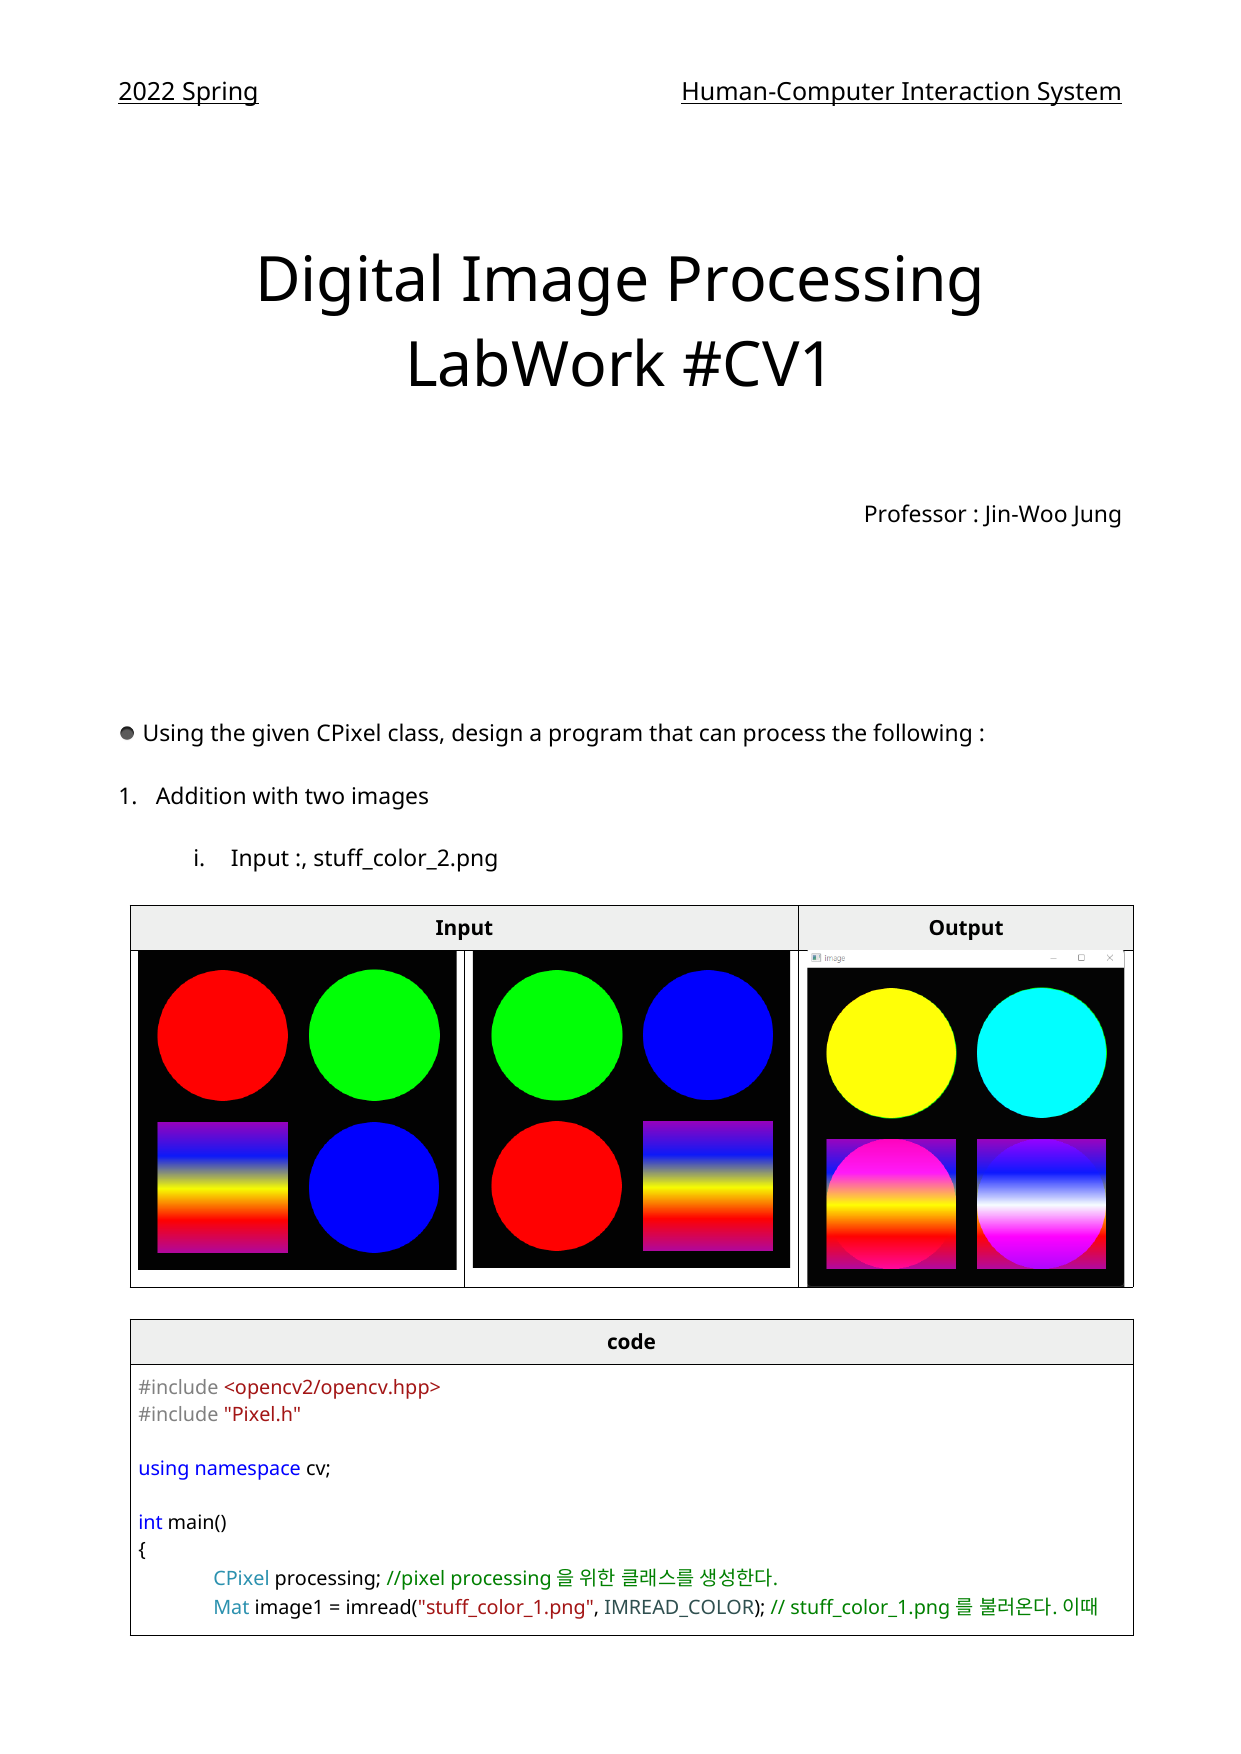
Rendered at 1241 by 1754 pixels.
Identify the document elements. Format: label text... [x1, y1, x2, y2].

picture [138, 950, 457, 1270]
table_cell [1125, 951, 1133, 1287]
text LabWork #CV1 [118, 319, 1122, 405]
list Using the given CPixel class, design a program that can process the following : [118, 717, 1122, 748]
table_cell [465, 951, 798, 1287]
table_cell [131, 1365, 1133, 1635]
table_header Input [131, 906, 798, 950]
text Digital Image Processing [118, 234, 1122, 319]
picture [807, 950, 1125, 1287]
text Professor : Jin-Woo Jung [118, 498, 1122, 530]
list Input :, stuff_color_2.png [193, 842, 1122, 873]
picture [472, 950, 790, 1268]
table_header Output [799, 906, 1133, 950]
table_header code [131, 1320, 1133, 1364]
table_cell [131, 951, 464, 1287]
picture [119, 725, 135, 742]
table_cell [799, 951, 807, 1287]
list Addition with two images [118, 780, 1122, 811]
